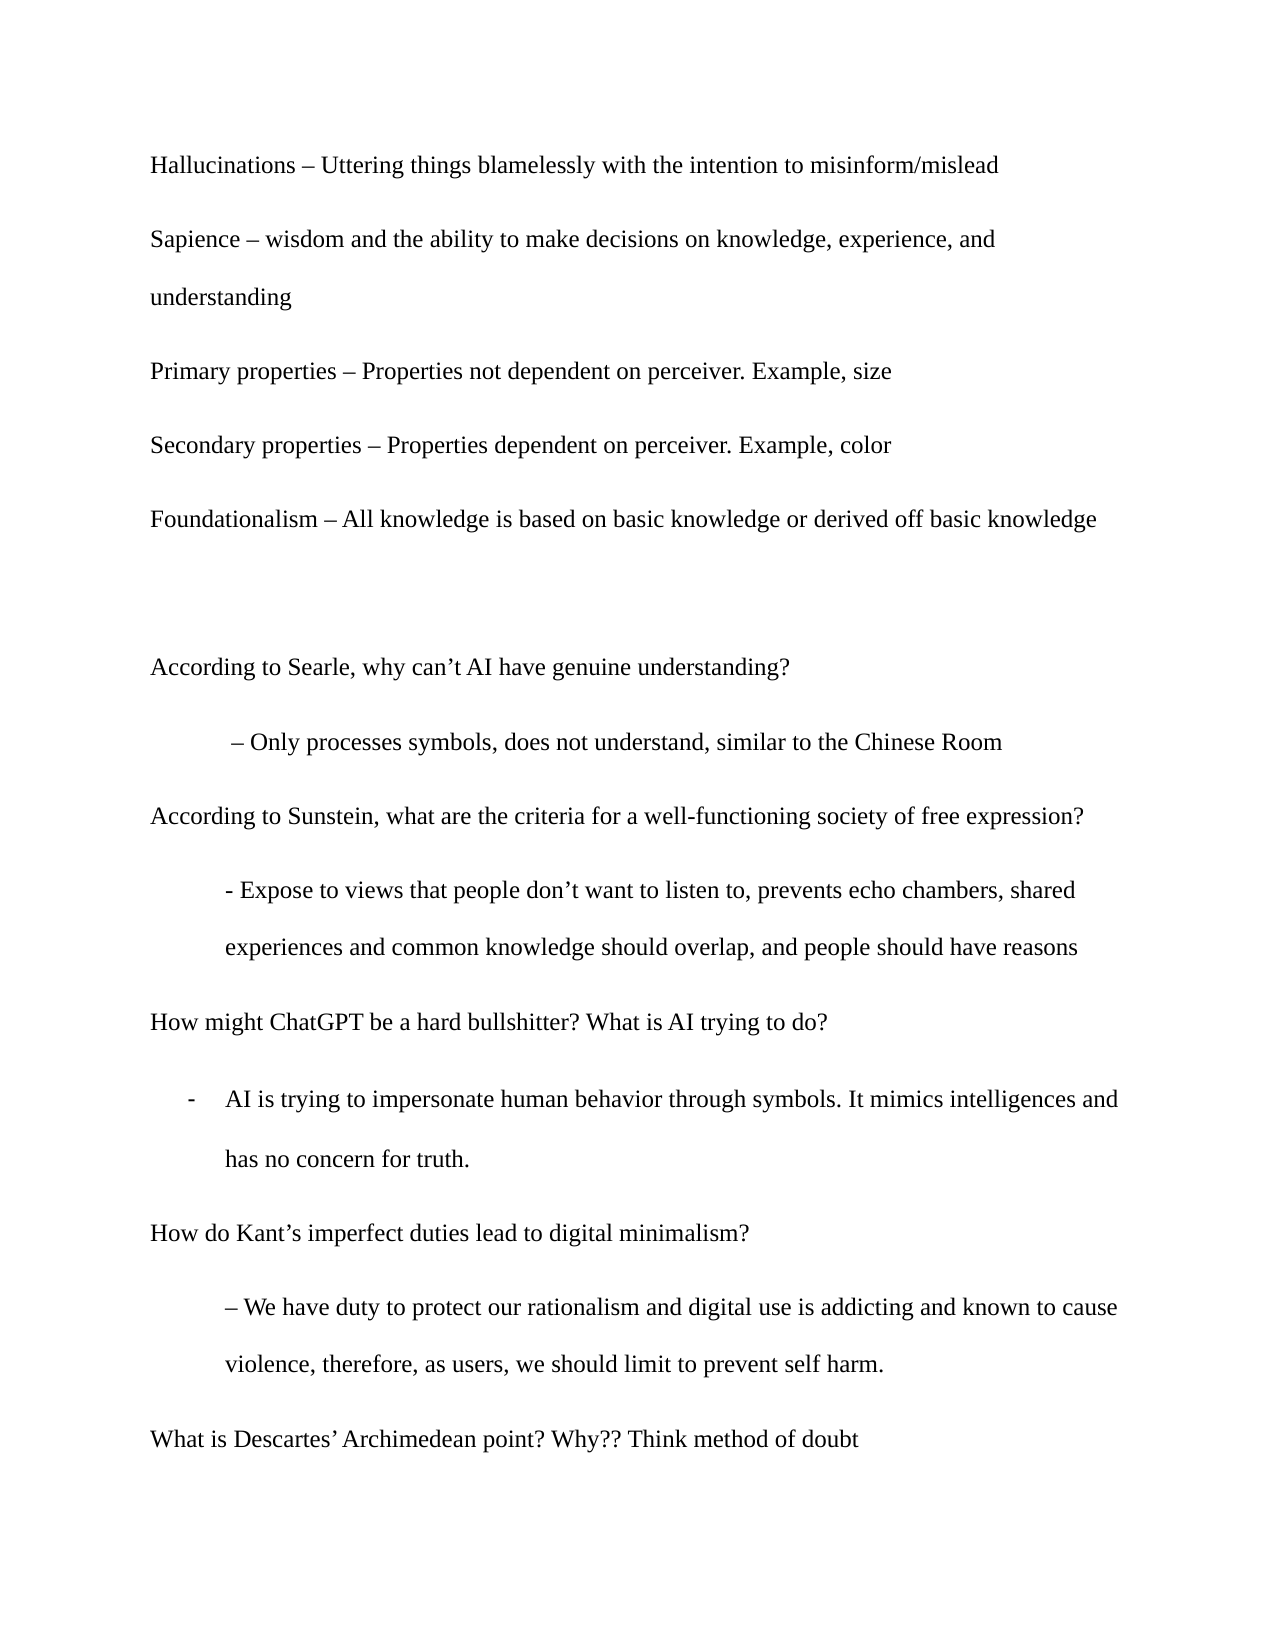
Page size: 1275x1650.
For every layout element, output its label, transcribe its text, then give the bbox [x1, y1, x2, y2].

text Secondary properties – Properties dependent on perceiver. Example, color [150, 430, 1125, 459]
list AI is trying to impersonate human behavior through symbols. It mimics intelligences and has no concern for truth. [187, 1081, 1125, 1172]
text Primary properties – Properties not dependent on perceiver. Example, size [150, 356, 1125, 384]
text - Expose to views that people don’t want to listen to, prevents echo chambers, shared experiences and common knowledge should overlap, and people should have reasons [225, 875, 1125, 961]
text What is Descartes’ Archimedean point? Why?? Think method of doubt [150, 1424, 1125, 1452]
text – Only processes symbols, does not understand, similar to the Chinese Room [150, 727, 1125, 755]
text How might ChatGPT be a hard bullshitter? What is AI trying to do? [150, 1007, 1125, 1035]
text Hallucinations – Uttering things blamelessly with the intention to misinform/mislead [150, 150, 1125, 179]
text According to Sunstein, what are the criteria for a well-functioning society of free expression? [150, 801, 1125, 829]
text Foundationalism – All knowledge is based on basic knowledge or derived off basic knowledge [150, 504, 1125, 533]
text – We have duty to protect our rationalism and digital use is addicting and known to cause violence, therefore, as users, we should limit to prevent self harm. [225, 1292, 1125, 1378]
text How do Kant’s imperfect duties lead to digital minimalism? [150, 1218, 1125, 1247]
text Sapience – wisdom and the ability to make decisions on knowledge, experience, and understanding [150, 224, 1125, 310]
text According to Searle, why can’t AI have genuine understanding? [150, 652, 1125, 681]
